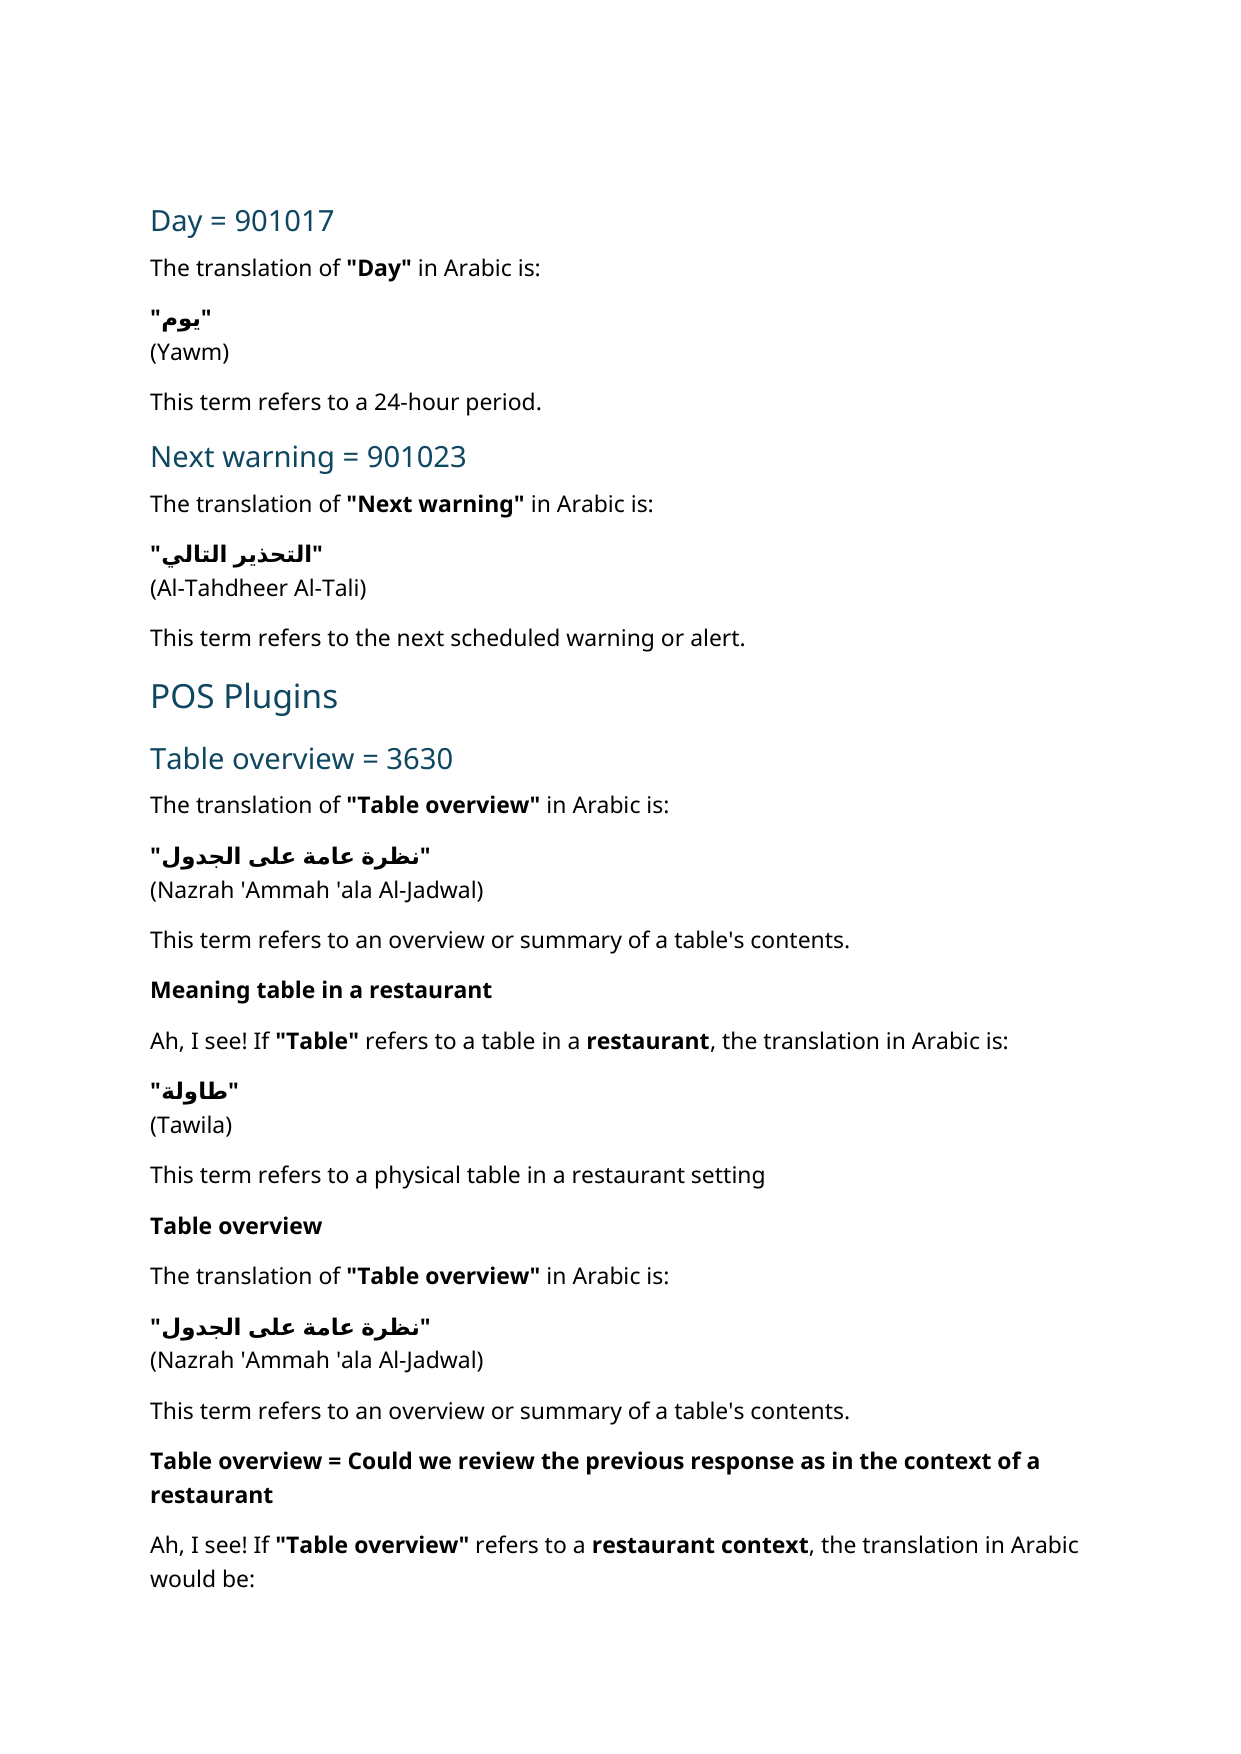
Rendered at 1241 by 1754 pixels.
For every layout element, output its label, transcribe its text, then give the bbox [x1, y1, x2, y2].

text The translation of "Next warning" in Arabic is: [150, 488, 1090, 519]
text "نظرة عامة على الجدول" (Nazrah 'Ammah 'ala Al-Jadwal) [150, 840, 1090, 905]
subtitle Next warning = 901023 [150, 437, 1090, 476]
text Ah, I see! If "Table overview" refers to a restaurant context, the translation in Arabic would be: [150, 1529, 1090, 1594]
text This term refers to a 24-hour period. [150, 386, 1090, 417]
text "التحذير التالي" (Al-Tahdheer Al-Tali) [150, 538, 1090, 603]
text This term refers to an overview or summary of a table's contents. [150, 924, 1090, 955]
text This term refers to a physical table in a restaurant setting [150, 1159, 1090, 1191]
text The translation of "Table overview" in Arabic is: [150, 1260, 1090, 1292]
text "نظرة عامة على الجدول" (Nazrah 'Ammah 'ala Al-Jadwal) [150, 1311, 1090, 1376]
text The translation of "Table overview" in Arabic is: [150, 789, 1090, 821]
text Meaning table in a restaurant [150, 974, 1090, 1006]
text Table overview = Could we review the previous response as in the context of a restaurant [150, 1445, 1090, 1510]
text "يوم" (Yawm) [150, 302, 1090, 367]
subtitle POS Plugins [150, 673, 1090, 718]
text "طاولة" (Tawila) [150, 1075, 1090, 1140]
text This term refers to an overview or summary of a table's contents. [150, 1395, 1090, 1426]
text Ah, I see! If "Table" refers to a table in a restaurant, the translation in Arabic is: [150, 1025, 1090, 1056]
subtitle Day = 901017 [150, 200, 1090, 240]
text The translation of "Day" in Arabic is: [150, 252, 1090, 283]
text This term refers to the next scheduled warning or alert. [150, 622, 1090, 653]
text Table overview [150, 1210, 1090, 1241]
subtitle Table overview = 3630 [150, 738, 1090, 778]
